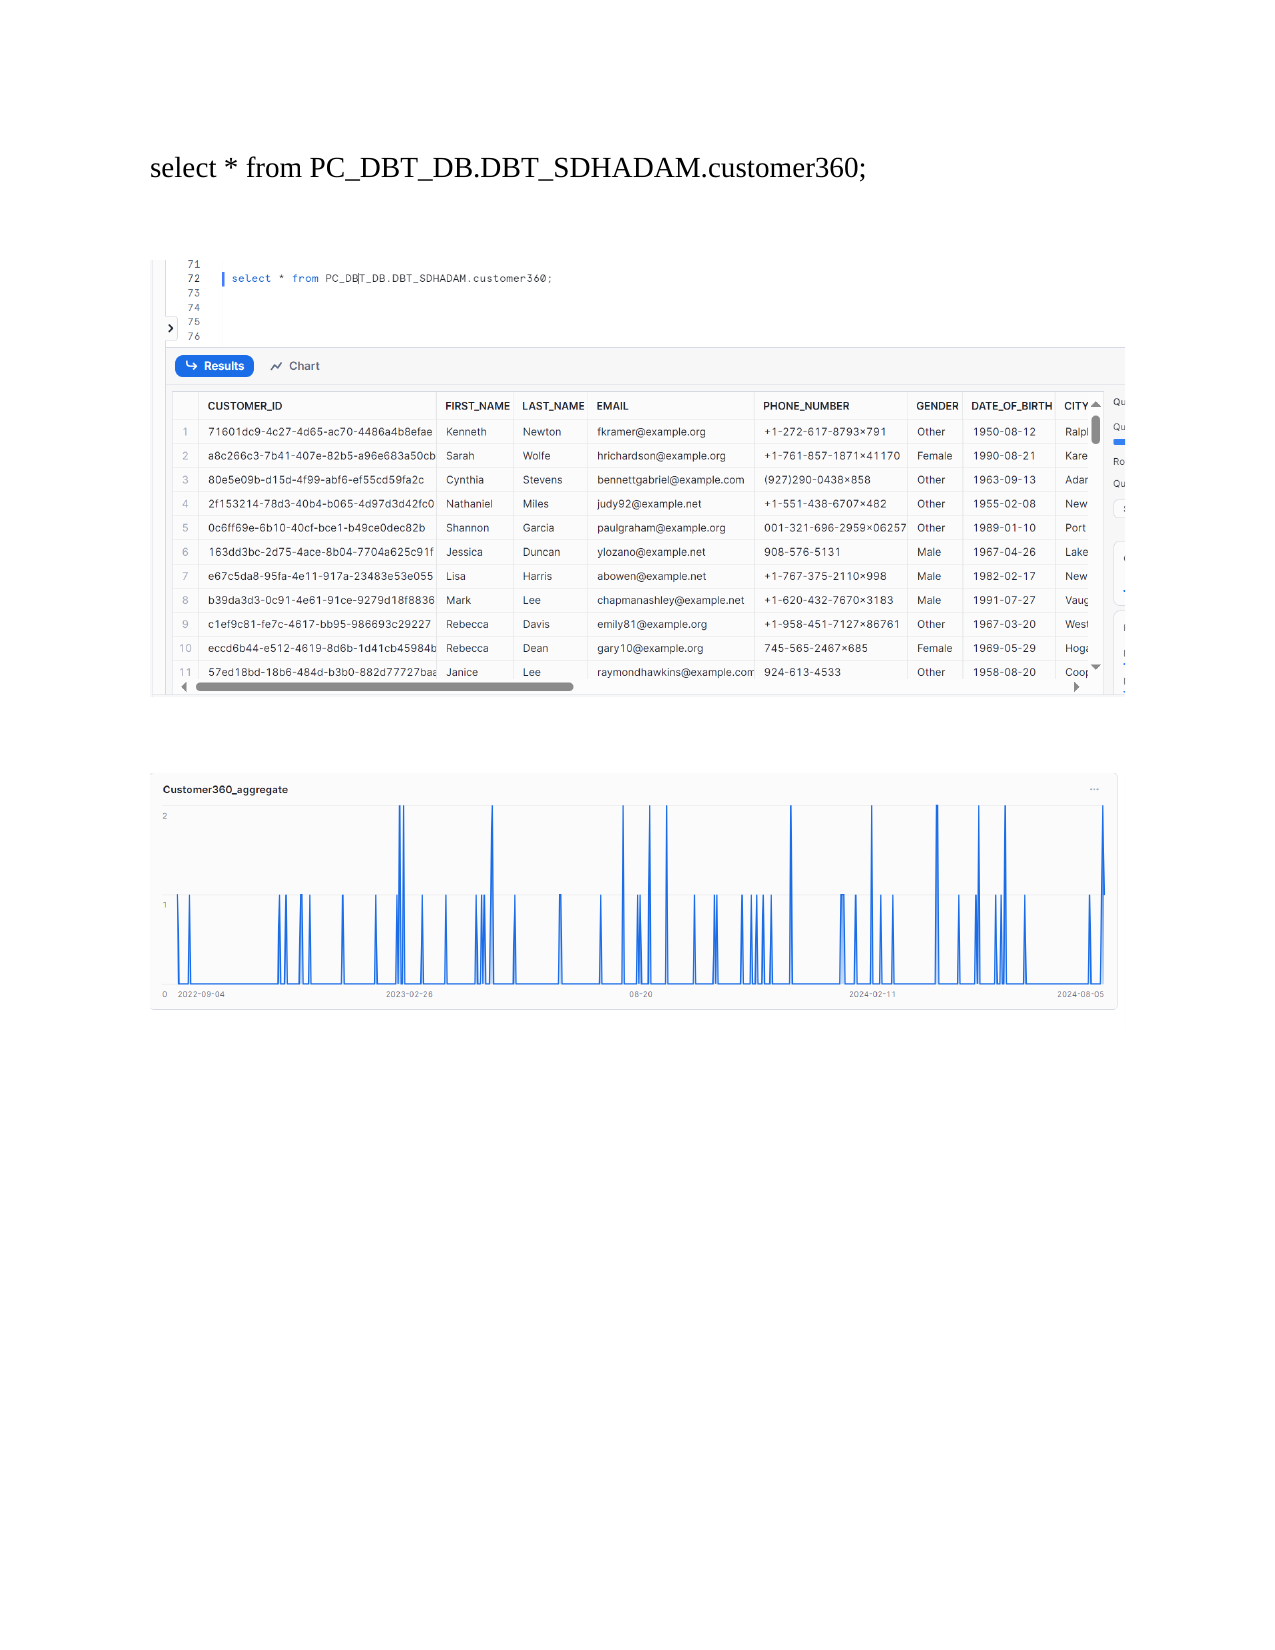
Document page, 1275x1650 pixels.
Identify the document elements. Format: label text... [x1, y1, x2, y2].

picture [150, 260, 1125, 697]
text select * from PC_DBT_DB.DBT_SDHADAM.customer360; [150, 150, 1125, 183]
picture [150, 773, 1125, 1030]
